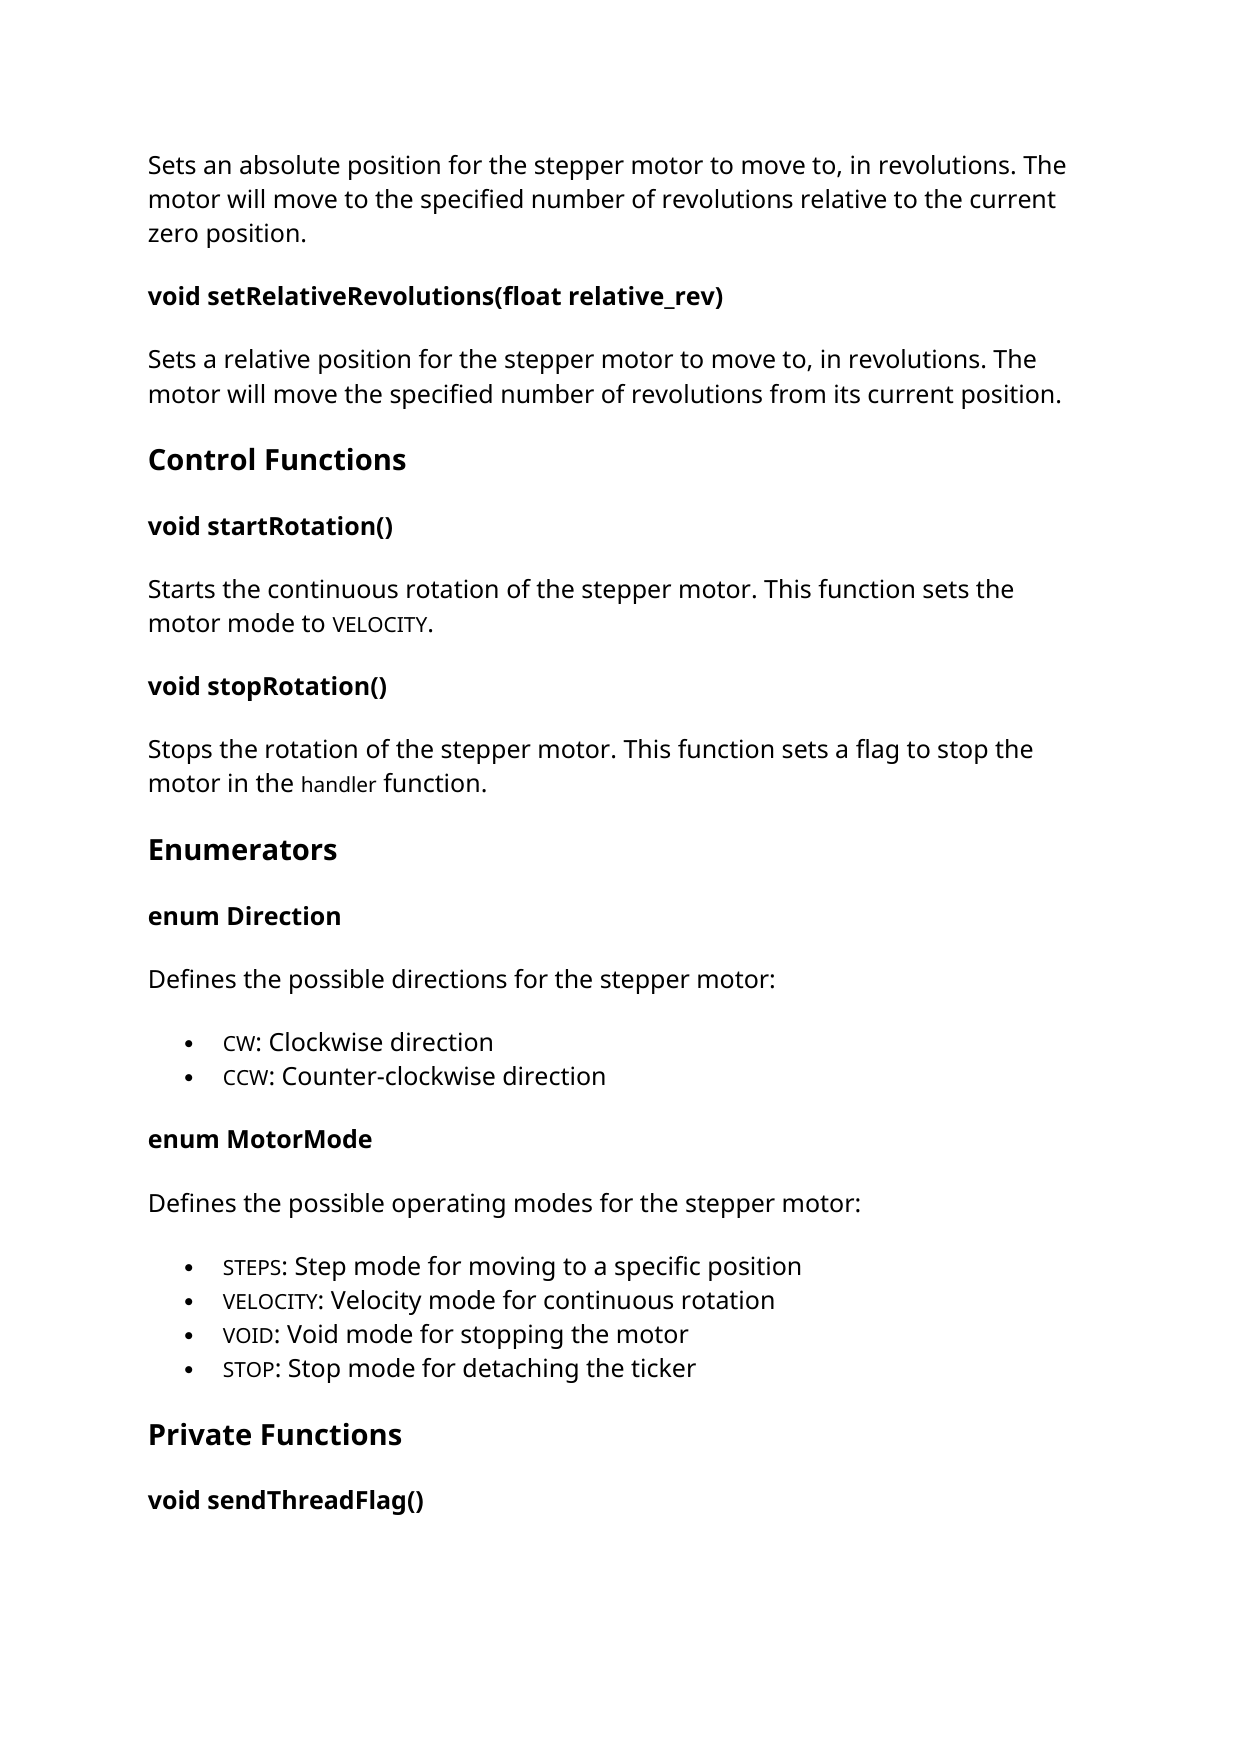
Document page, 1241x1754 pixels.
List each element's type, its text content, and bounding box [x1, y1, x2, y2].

list VOID: Void mode for stopping the motor [185, 1317, 1093, 1351]
text enum Direction [148, 898, 1093, 932]
text void stopRotation() [148, 669, 1093, 703]
list VELOCITY: Velocity mode for continuous rotation [185, 1282, 1093, 1317]
list STOP: Stop mode for detaching the ticker [185, 1351, 1093, 1385]
text Sets a relative position for the stepper motor to move to, in revolutions. The motor will move the specified number of revolutions from its current position. [148, 342, 1093, 410]
list CW: Clockwise direction [185, 1025, 1093, 1059]
text Private Functions [148, 1414, 1093, 1453]
text void sendThreadFlag() [148, 1483, 1093, 1517]
text Enumerators [148, 829, 1093, 869]
list CCW: Counter-clockwise direction [185, 1059, 1093, 1093]
list STEPS: Step mode for moving to a specific position [185, 1248, 1093, 1282]
text void startRotation() [148, 508, 1093, 542]
text Defines the possible directions for the stepper motor: [148, 961, 1093, 996]
text void setRelativeRevolutions(float relative_rev) [148, 279, 1093, 313]
text Sets an absolute position for the stepper motor to move to, in revolutions. The motor will move to the specified number of revolutions relative to the current zero position. [148, 148, 1093, 250]
text Starts the continuous rotation of the stepper motor. This function sets the motor mode to VELOCITY. [148, 572, 1093, 640]
text enum MotorMode [148, 1122, 1093, 1156]
text Control Functions [148, 439, 1093, 479]
text Stops the rotation of the stepper motor. This function sets a flag to stop the motor in the handler function. [148, 732, 1093, 800]
text Defines the possible operating modes for the stepper motor: [148, 1185, 1093, 1219]
